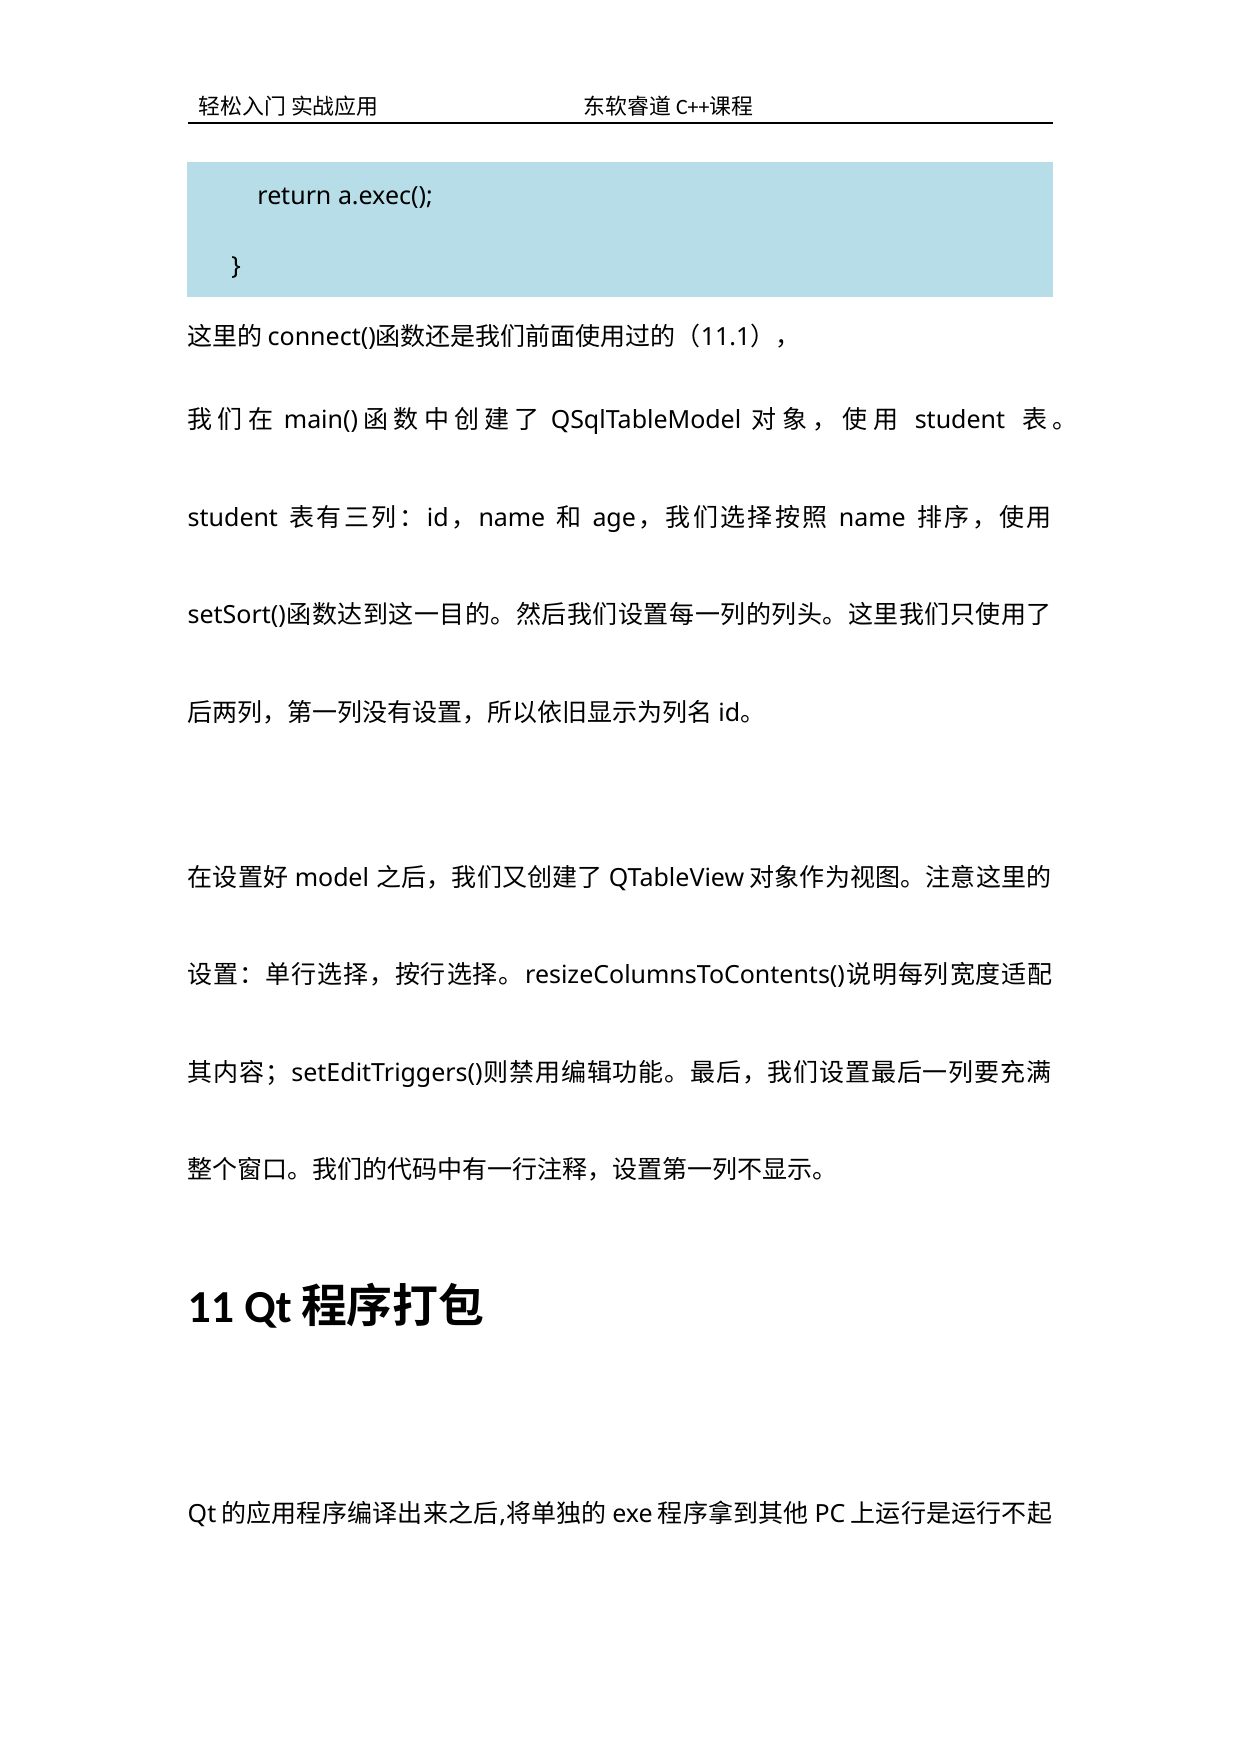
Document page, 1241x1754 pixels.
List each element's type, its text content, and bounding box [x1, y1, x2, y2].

text 在设置好 model 之后，我们又创建了QTableView对象作为视图。注意这里的设置：单行选择，按行选择。resizeColumnsToContents()说明每列宽度适配其内容；setEditTriggers()则禁用编辑功能。最后，我们设置最后一列要充满整个窗口。我们的代码中有一行注释，设置第一列不显示。 [187, 843, 1053, 1200]
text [187, 1479, 1053, 1544]
text 我们在main()函数中创建了QSqlTableModel对象，使用 student 表。student 表有三列：id，name 和 age，我们选择按照 name 排序，使用setSort()函数达到这一目的。然后我们设置每一列的列头。这里我们只使用了后两列，第一列没有设置，所以依旧显示为列名 id。 [187, 385, 1053, 743]
subtitle 11 Qt程序打包 [187, 1254, 1053, 1351]
text return a.exec(); [187, 162, 1053, 227]
text } [187, 232, 1053, 297]
text 这里的connect()函数还是我们前面使用过的（11.1）， [187, 302, 1053, 367]
